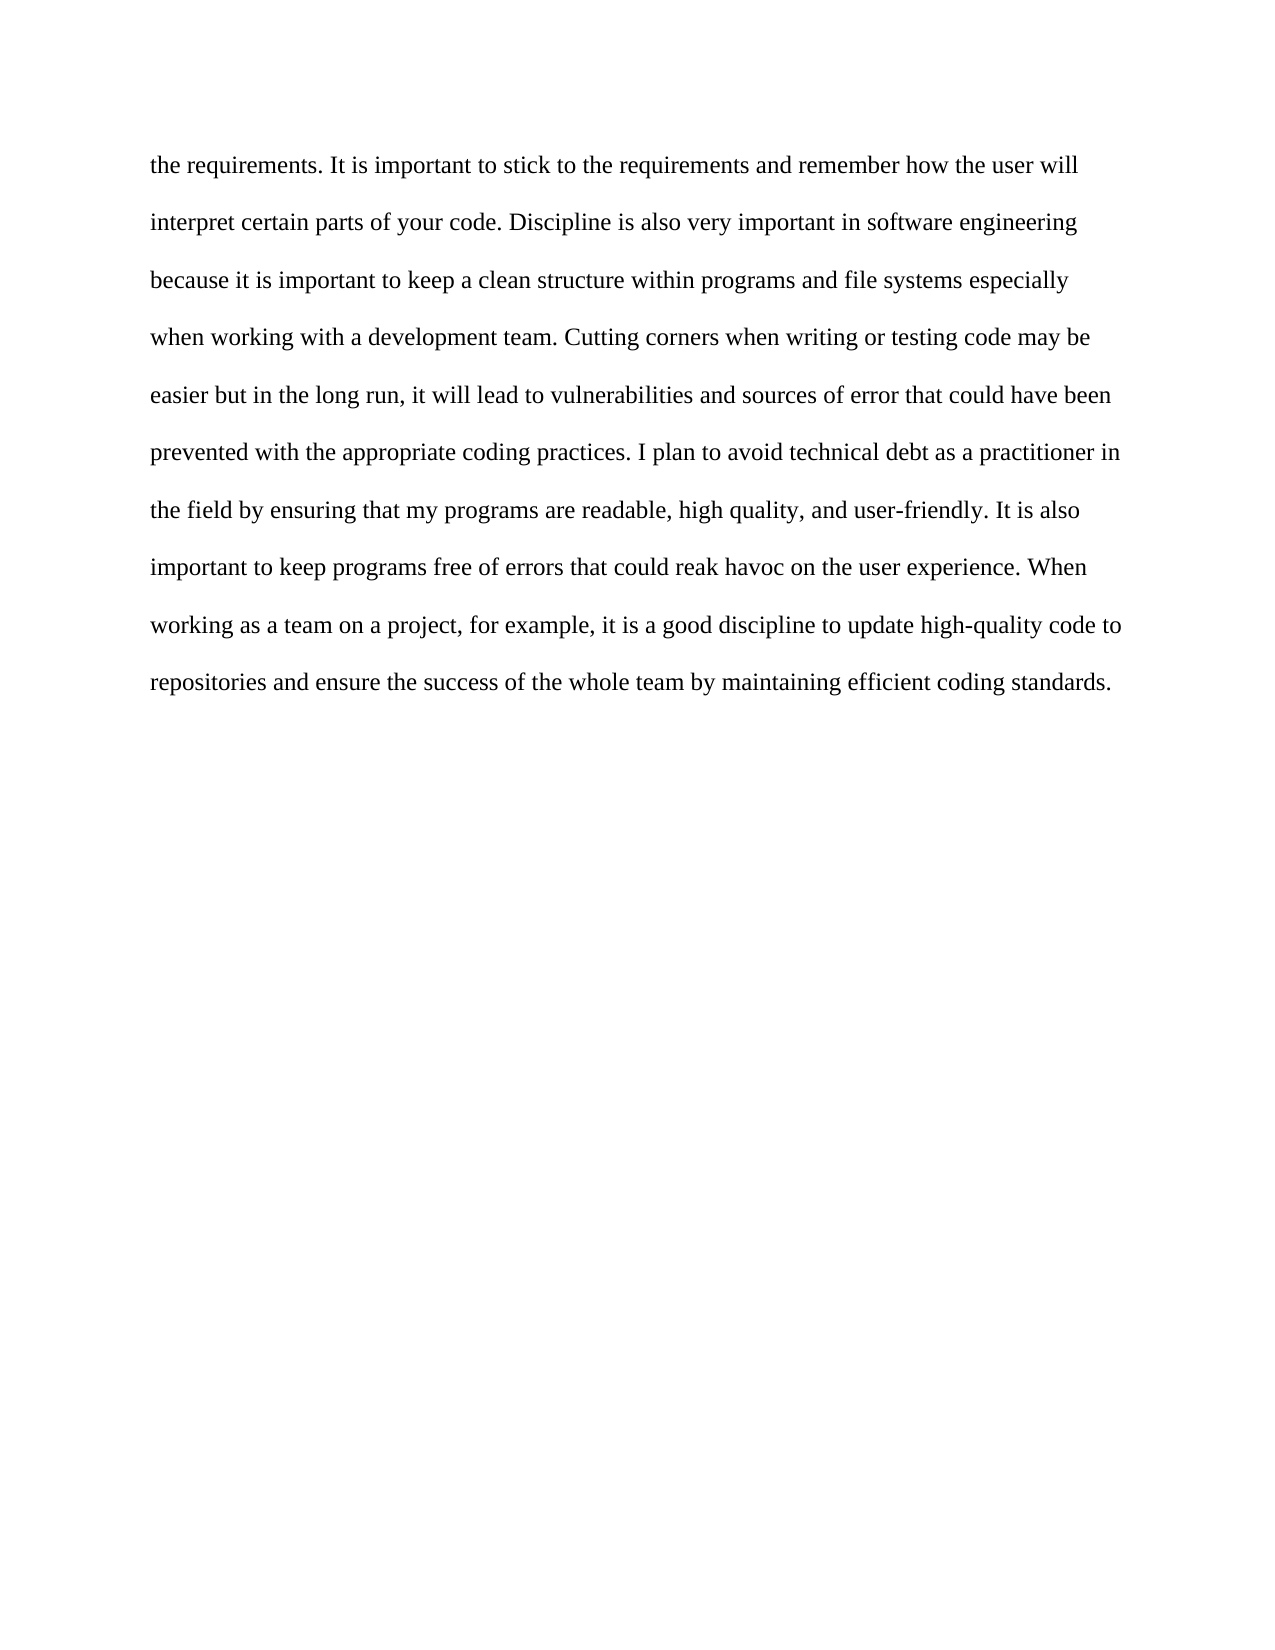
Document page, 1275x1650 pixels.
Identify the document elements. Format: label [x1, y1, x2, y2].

text [150, 150, 1125, 696]
